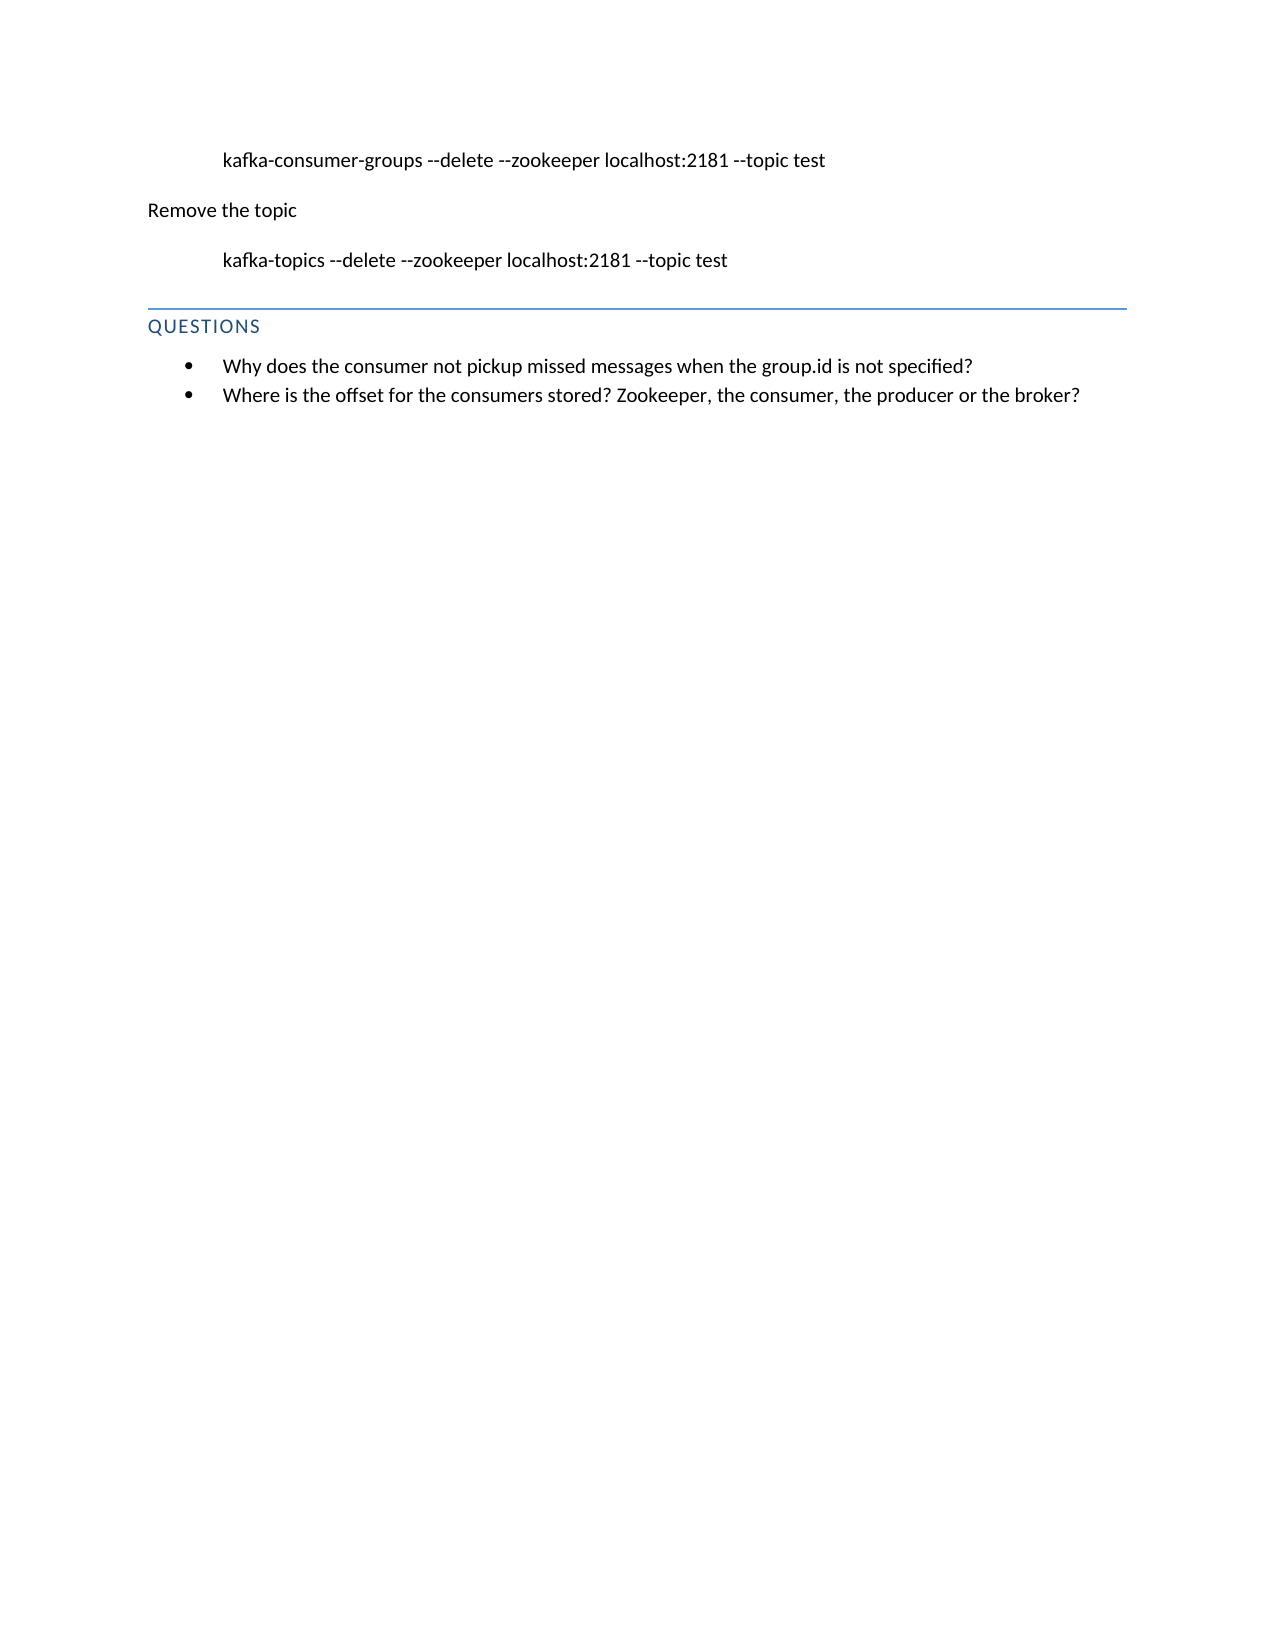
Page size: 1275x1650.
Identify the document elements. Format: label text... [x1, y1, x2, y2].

text Remove the topic [148, 198, 1127, 223]
text kafka-topics --delete --zookeeper localhost:2181 --topic test [148, 248, 1127, 273]
text kafka-consumer-groups --delete --zookeeper localhost:2181 --topic test [148, 148, 1127, 173]
list Where is the offset for the consumers stored? Zookeeper, the consumer, the producer or the broker? [185, 382, 1127, 408]
subtitle Questions [148, 310, 1127, 339]
list Why does the consumer not pickup missed messages when the group.id is not specified? [185, 353, 1127, 379]
